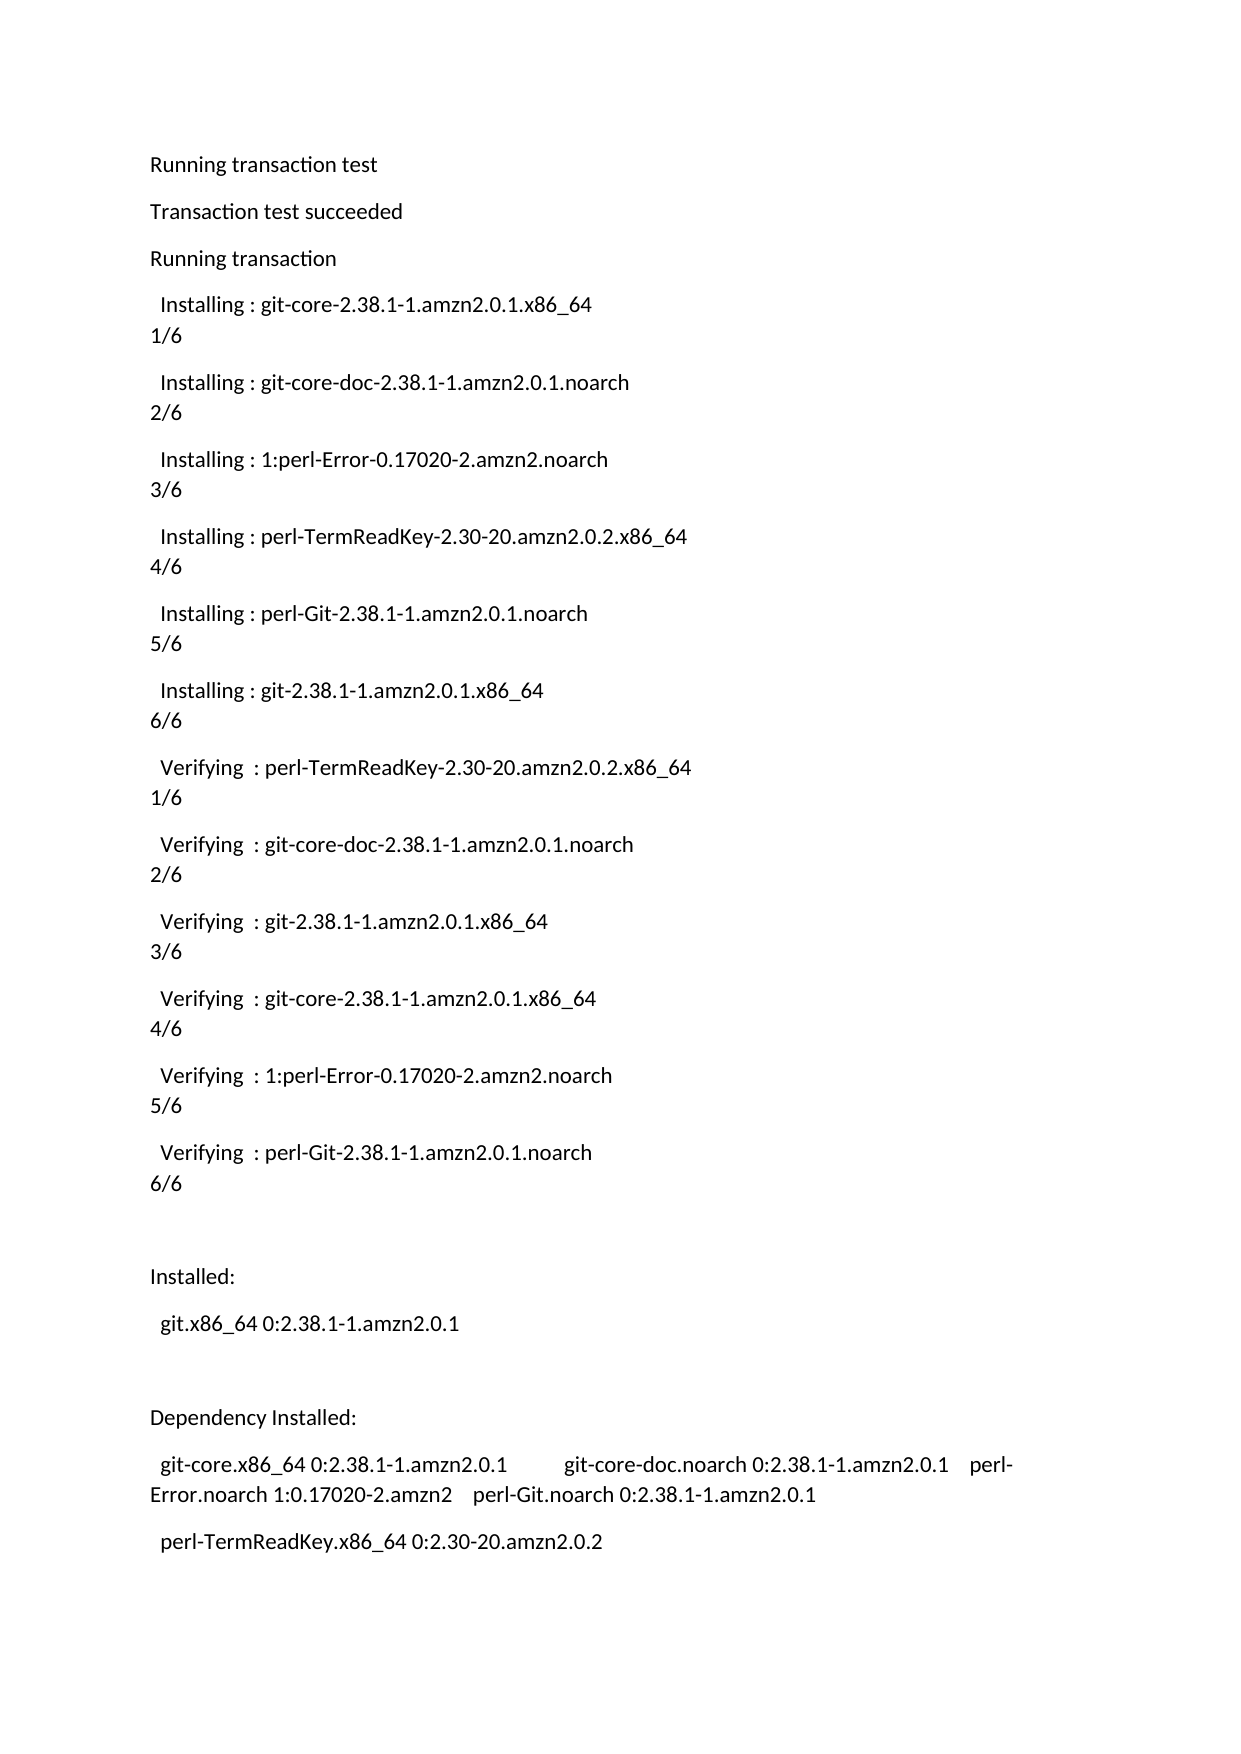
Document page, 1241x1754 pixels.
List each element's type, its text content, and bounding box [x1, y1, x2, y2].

text Verifying : perl-Git-2.38.1-1.amzn2.0.1.noarch 6/6 [150, 1138, 1090, 1197]
text git.x86_64 0:2.38.1-1.amzn2.0.1 [150, 1309, 1090, 1337]
text Installing : perl-TermReadKey-2.30-20.amzn2.0.2.x86_64 4/6 [150, 522, 1090, 580]
text Verifying : git-core-2.38.1-1.amzn2.0.1.x86_64 4/6 [150, 984, 1090, 1043]
text Installing : git-core-doc-2.38.1-1.amzn2.0.1.noarch 2/6 [150, 368, 1090, 426]
text Installing : git-2.38.1-1.amzn2.0.1.x86_64 6/6 [150, 676, 1090, 734]
text Running transaction [150, 244, 1090, 272]
text Verifying : git-core-doc-2.38.1-1.amzn2.0.1.noarch 2/6 [150, 830, 1090, 888]
text git-core.x86_64 0:2.38.1-1.amzn2.0.1 git-core-doc.noarch 0:2.38.1-1.amzn2.0.1 perl-Error.noarch 1:0.17020-2.amzn2 perl-Git.noarch 0:2.38.1-1.amzn2.0.1 [150, 1450, 1090, 1508]
text Dependency Installed: [150, 1403, 1090, 1431]
text perl-TermReadKey.x86_64 0:2.30-20.amzn2.0.2 [150, 1527, 1090, 1555]
text Installing : git-core-2.38.1-1.amzn2.0.1.x86_64 1/6 [150, 291, 1090, 349]
text Transaction test succeeded [150, 197, 1090, 225]
text Installing : 1:perl-Error-0.17020-2.amzn2.noarch 3/6 [150, 445, 1090, 503]
text Verifying : 1:perl-Error-0.17020-2.amzn2.noarch 5/6 [150, 1061, 1090, 1120]
text Installing : perl-Git-2.38.1-1.amzn2.0.1.noarch 5/6 [150, 599, 1090, 657]
text Installed: [150, 1262, 1090, 1291]
text Running transaction test [150, 150, 1090, 178]
text Verifying : git-2.38.1-1.amzn2.0.1.x86_64 3/6 [150, 907, 1090, 966]
text Verifying : perl-TermReadKey-2.30-20.amzn2.0.2.x86_64 1/6 [150, 753, 1090, 811]
